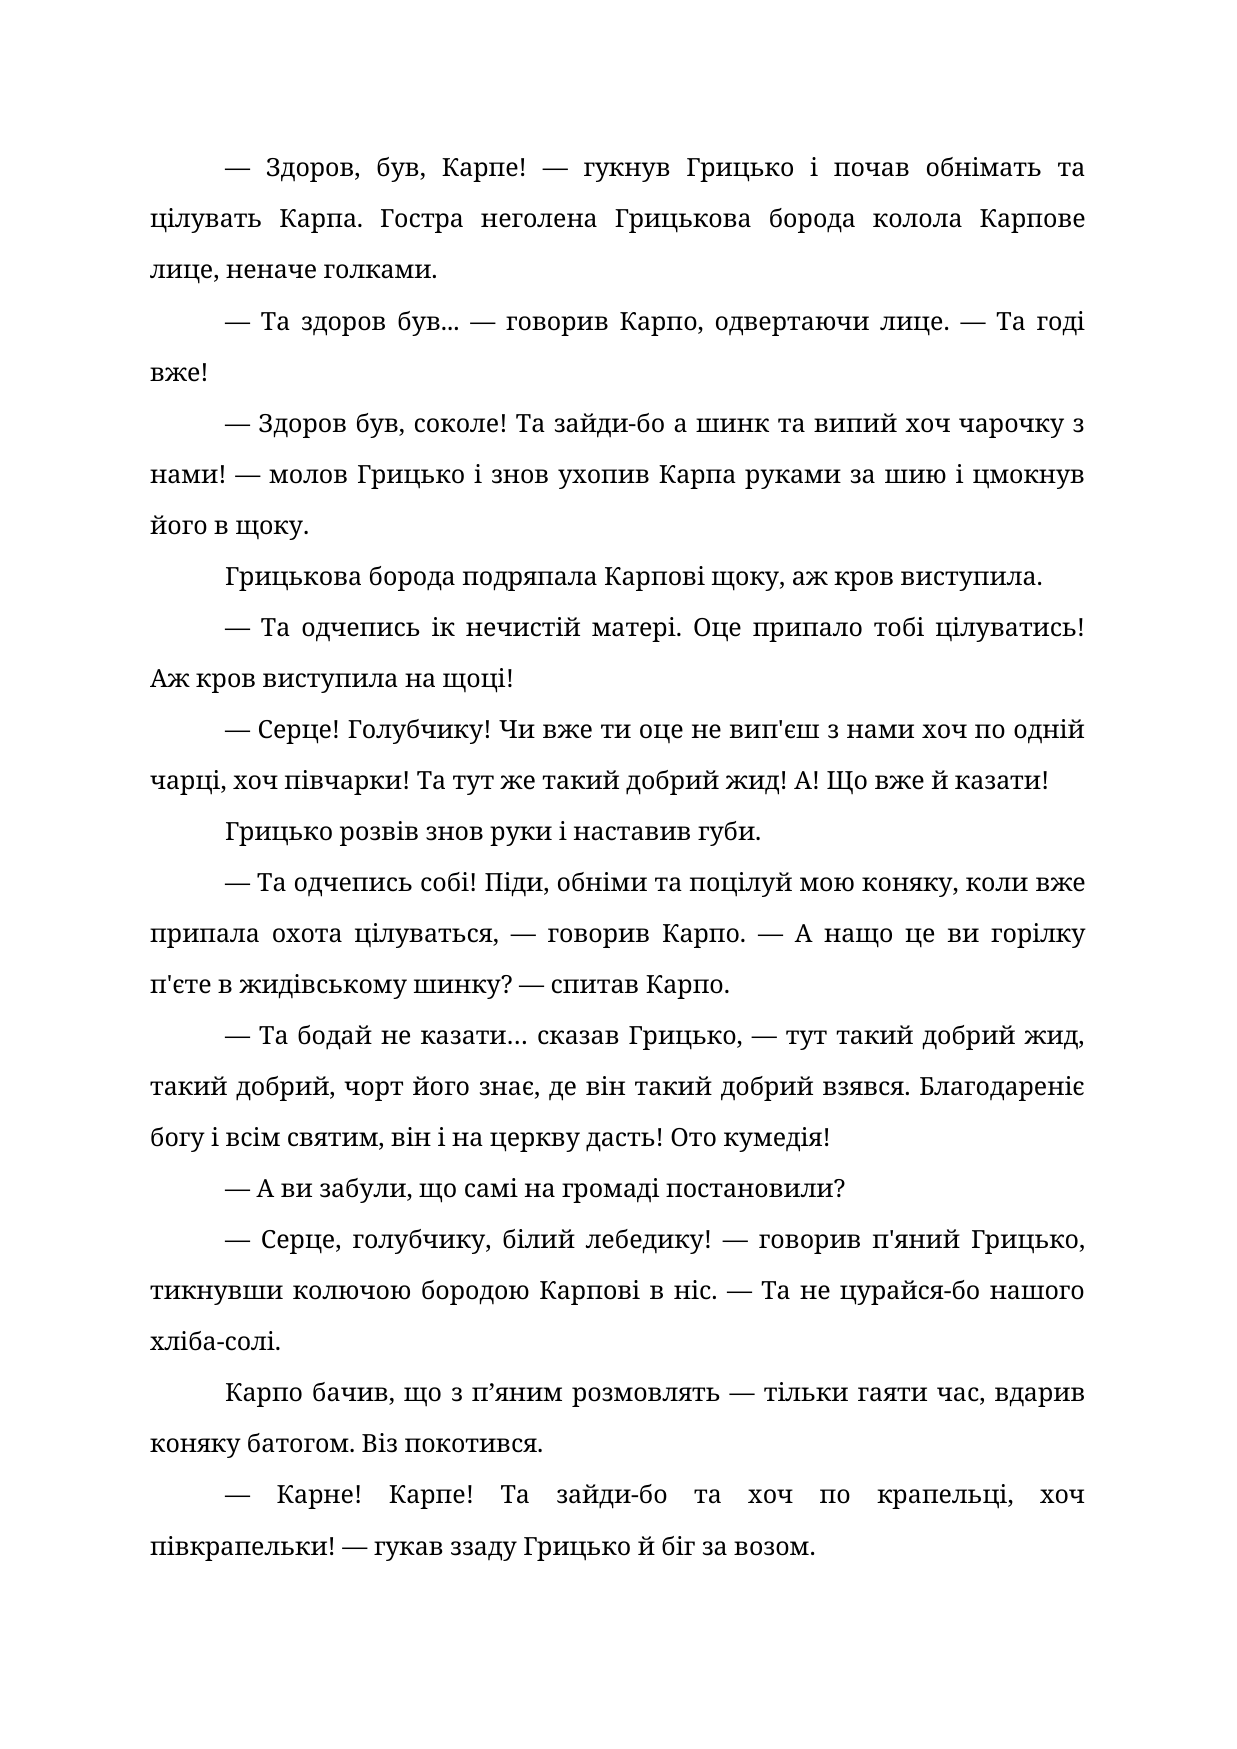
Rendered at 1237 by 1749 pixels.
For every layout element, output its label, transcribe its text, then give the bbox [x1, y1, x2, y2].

text — Та одчепись собі! Піди, обніми та поцілуй мою коняку, коли вже припала охота цілуваться, — говорив Карпо. — А нащо це ви горілку п'єте в жидівському шинку? — спитав Карпо. [150, 864, 1086, 1001]
text — Серце! Голубчику! Чи вже ти оце не вип'єш з нами хоч по одній чарці, хоч півчарки! Та тут же такий добрий жид! А! Що вже й казати! [150, 711, 1086, 797]
text — Серце, голубчику, білий лебедику! — говорив п'яний Грицько, тикнувши колючою бородою Карпові в ніс. — Та не цурайся-бо нашого хліба-солі. [150, 1222, 1086, 1358]
text — Та одчепись ік нечистій матері. Оце припало тобі цілуватись! Аж кров виступила на щоці! [150, 609, 1086, 694]
text Грицько розвів знов руки і наставив губи. [150, 813, 1086, 848]
text — А ви забули, що самі на громаді постановили? [150, 1171, 1086, 1205]
text — Та здоров був... — говорив Карпо, одвертаючи лице. — Та годі вже! [150, 303, 1086, 388]
text — Здоров був, соколе! Та зайди-бо а шинк та випий хоч чарочку з нами! — молов Грицько і знов ухопив Карпа руками за шию і цмокнув його в щоку. [150, 405, 1086, 541]
text — Та бодай не казати… сказав Грицько, — тут такий добрий жид, такий добрий, чорт його знає, де він такий добрий взявся. Благодареніє богу і всім святим, він і на церкву дасть! Ото кумедія! [150, 1018, 1086, 1154]
text — Здоров, був, Карпе! — гукнув Грицько і почав обнімать та цілувать Карпа. Гостра неголена Грицькова борода колола Карпове лице, неначе голками. [150, 150, 1086, 286]
text — Карне! Карпе! Та зайди-бо та хоч по крапельці, хоч півкрапельки! — гукав ззаду Грицько й біг за возом. [150, 1477, 1086, 1562]
text Карпо бачив, що з п’яним розмовлять — тільки гаяти час, вдарив коняку батогом. Віз покотився. [150, 1375, 1086, 1460]
text Грицькова борода подряпала Карпові щоку, аж кров виступила. [150, 558, 1086, 592]
